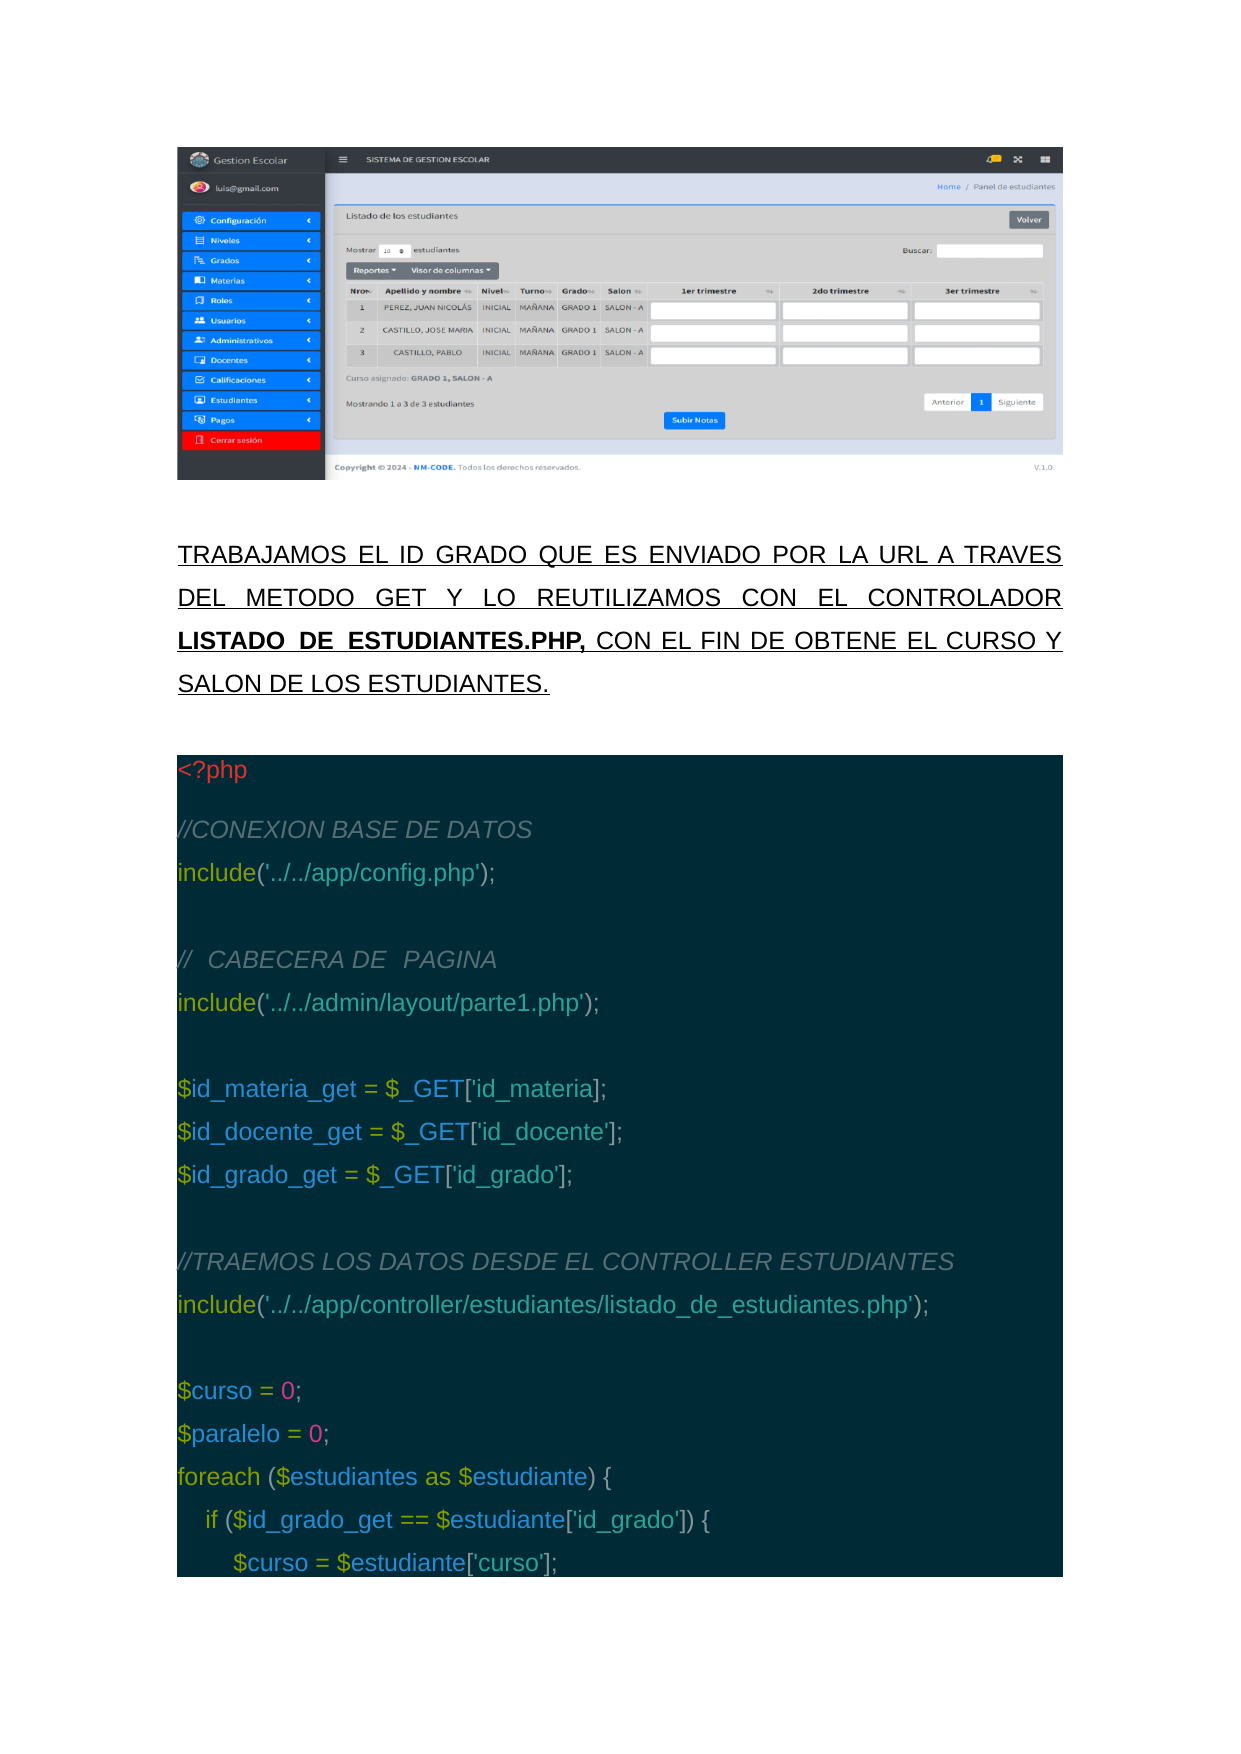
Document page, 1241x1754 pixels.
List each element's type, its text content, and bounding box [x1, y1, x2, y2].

text TRABAJAMOS EL ID GRADO QUE ES ENVIADO POR LA URL A TRAVES DEL METODO GET Y LO REUTILIZAMOS CON EL CONTROLADOR LISTADO_DE_ESTUDIANTES.PHP, CON EL FIN DE OBTENE EL CURSO Y SALON DE LOS ESTUDIANTES. [177, 609, 1063, 651]
text $id_materia_get = $_GET['id_materia]; [177, 1074, 1063, 1103]
text TRABAJAMOS EL ID GRADO QUE ES ENVIADO POR LA URL A TRAVES DEL METODO GET Y LO REUTILIZAMOS CON EL CONTROLADOR LISTADO_DE_ESTUDIANTES.PHP, CON EL FIN DE OBTENE EL CURSO Y SALON DE LOS ESTUDIANTES. [177, 540, 1063, 565]
text if ($id_grado_get == $estudiante['id_grado']) { [177, 1505, 1063, 1534]
text foreach ($estudiantes as $estudiante) { [177, 1462, 1063, 1491]
text //CONEXION BASE DE DATOS [177, 815, 1063, 844]
text include('../../app/controller/estudiantes/listado_de_estudiantes.php'); [177, 1289, 1063, 1318]
text $curso = $estudiante['curso']; [177, 1548, 1063, 1577]
text //TRAEMOS LOS DATOS DESDE EL CONTROLLER ESTUDIANTES [177, 1246, 1063, 1275]
text $curso = 0; [177, 1376, 1063, 1404]
text $id_grado_get = $_GET['id_grado']; [177, 1160, 1063, 1189]
text <?php [177, 755, 1063, 784]
text include('../../admin/layout/parte1.php'); [177, 988, 1063, 1016]
text include('../../app/config.php'); [177, 858, 1063, 887]
text $paralelo = 0; [177, 1419, 1063, 1448]
text $id_docente_get = $_GET['id_docente']; [177, 1117, 1063, 1146]
text TRABAJAMOS EL ID GRADO QUE ES ENVIADO POR LA URL A TRAVES DEL METODO GET Y LO REUTILIZAMOS CON EL CONTROLADOR LISTADO_DE_ESTUDIANTES.PHP, CON EL FIN DE OBTENE EL CURSO Y SALON DE LOS ESTUDIANTES. [177, 566, 1063, 608]
text // CABECERA DE PAGINA [177, 944, 1063, 973]
text TRABAJAMOS EL ID GRADO QUE ES ENVIADO POR LA URL A TRAVES DEL METODO GET Y LO REUTILIZAMOS CON EL CONTROLADOR LISTADO_DE_ESTUDIANTES.PHP, CON EL FIN DE OBTENE EL CURSO Y SALON DE LOS ESTUDIANTES. [177, 652, 1063, 698]
picture [177, 147, 1063, 480]
